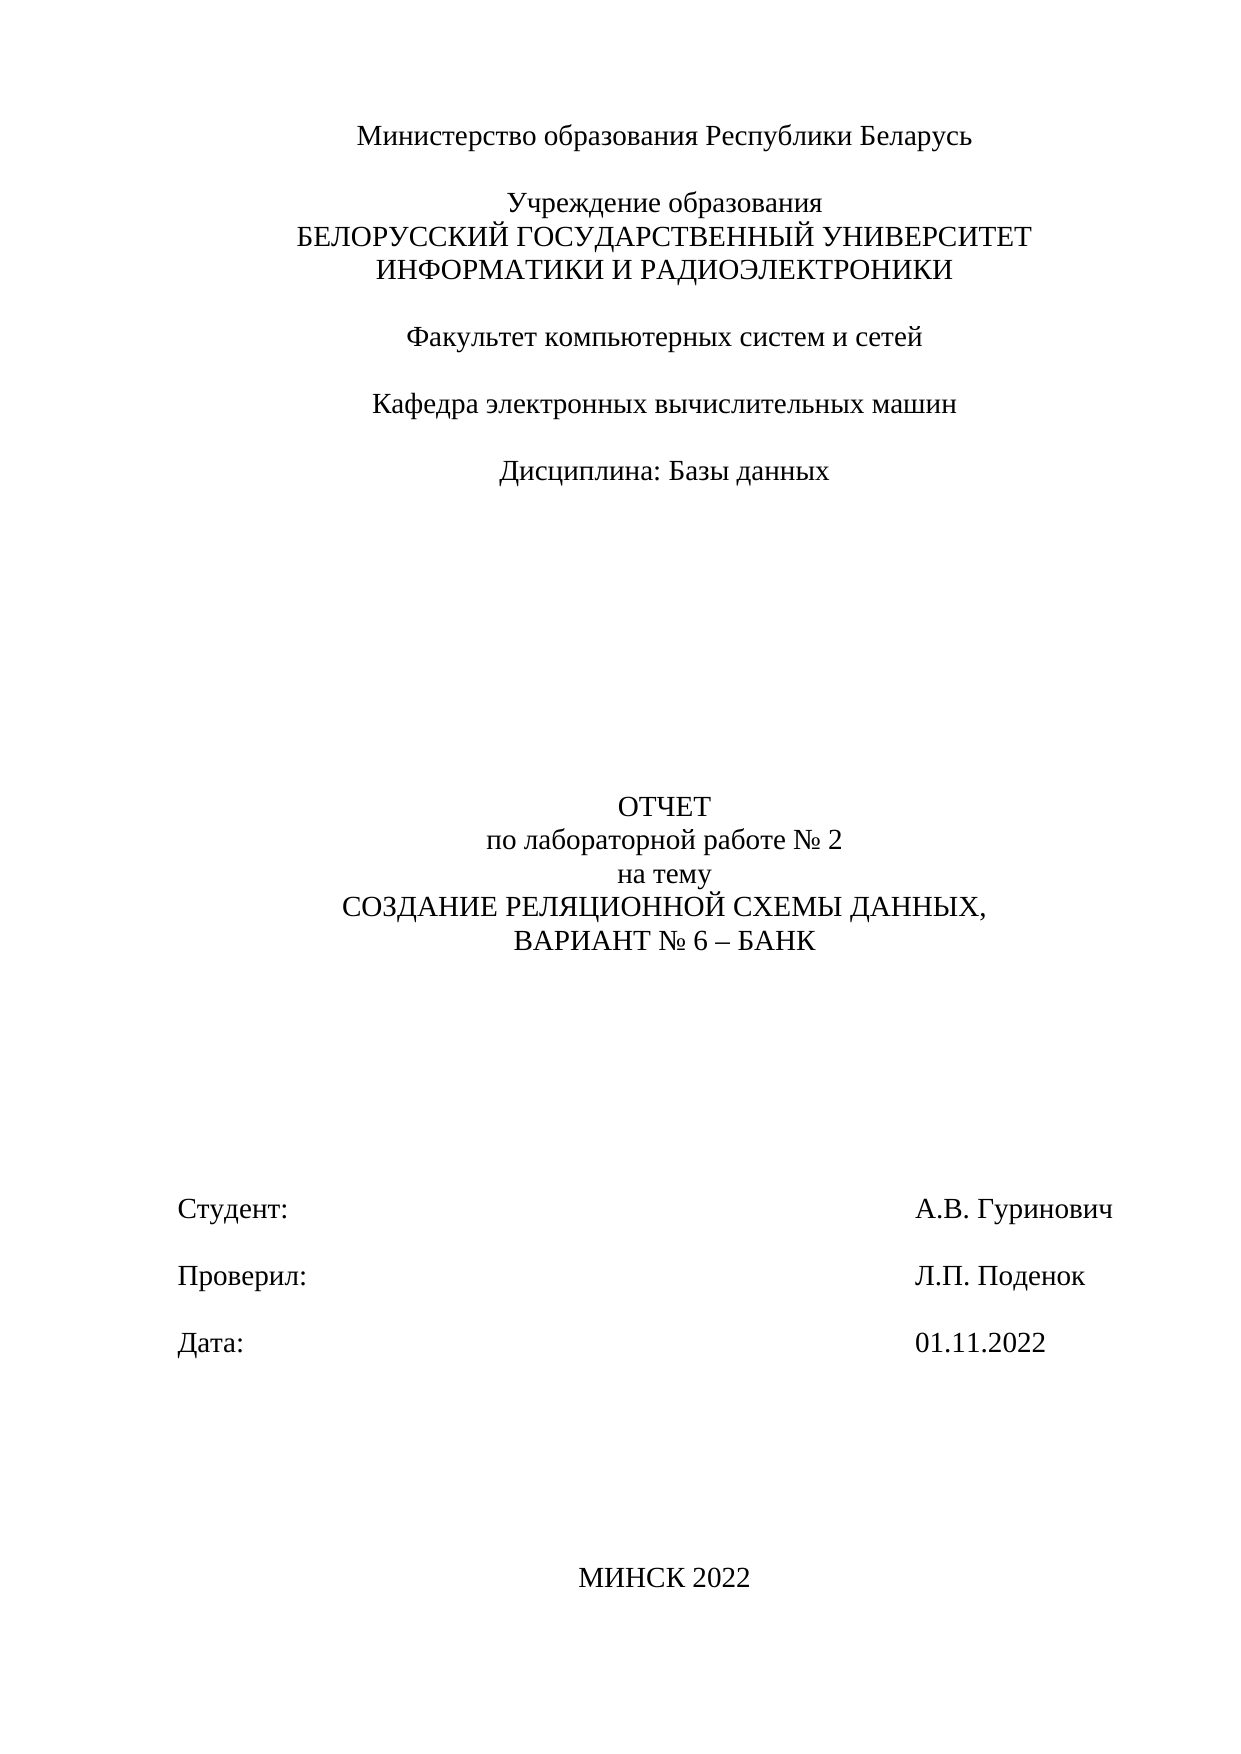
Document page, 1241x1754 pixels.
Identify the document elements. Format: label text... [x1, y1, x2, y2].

text Кафедра электронных вычислительных машин [177, 386, 1152, 420]
text ВАРИАНТ № 6 – БАНК [177, 923, 1152, 957]
text Проверил: Л.П. Поденок [177, 1225, 1152, 1292]
text Учреждение образования [177, 185, 1152, 219]
text СОЗДАНИЕ РЕЛЯЦИОННОЙ СХЕМЫ ДАННЫХ, [177, 889, 1152, 923]
text по лабораторной работе № 2 [177, 822, 1152, 856]
text ОТЧЕТ [177, 789, 1152, 822]
text Факультет компьютерных систем и сетей [177, 319, 1152, 353]
text Дата: 01.11.2022 [177, 1292, 1152, 1359]
text Министерство образования Республики Беларусь [177, 118, 1152, 152]
text на тему [177, 856, 1152, 889]
text МИНСК 2022 [177, 1560, 1152, 1594]
text Дисциплина: Базы данных [177, 453, 1152, 487]
text Студент: А.В. Гуринович [177, 1191, 1152, 1225]
text ИНФОРМАТИКИ И РАДИОЭЛЕКТРОНИКИ [177, 252, 1152, 286]
text БЕЛОРУССКИЙ ГОСУДАРСТВЕННЫЙ УНИВЕРСИТЕТ [177, 219, 1152, 252]
